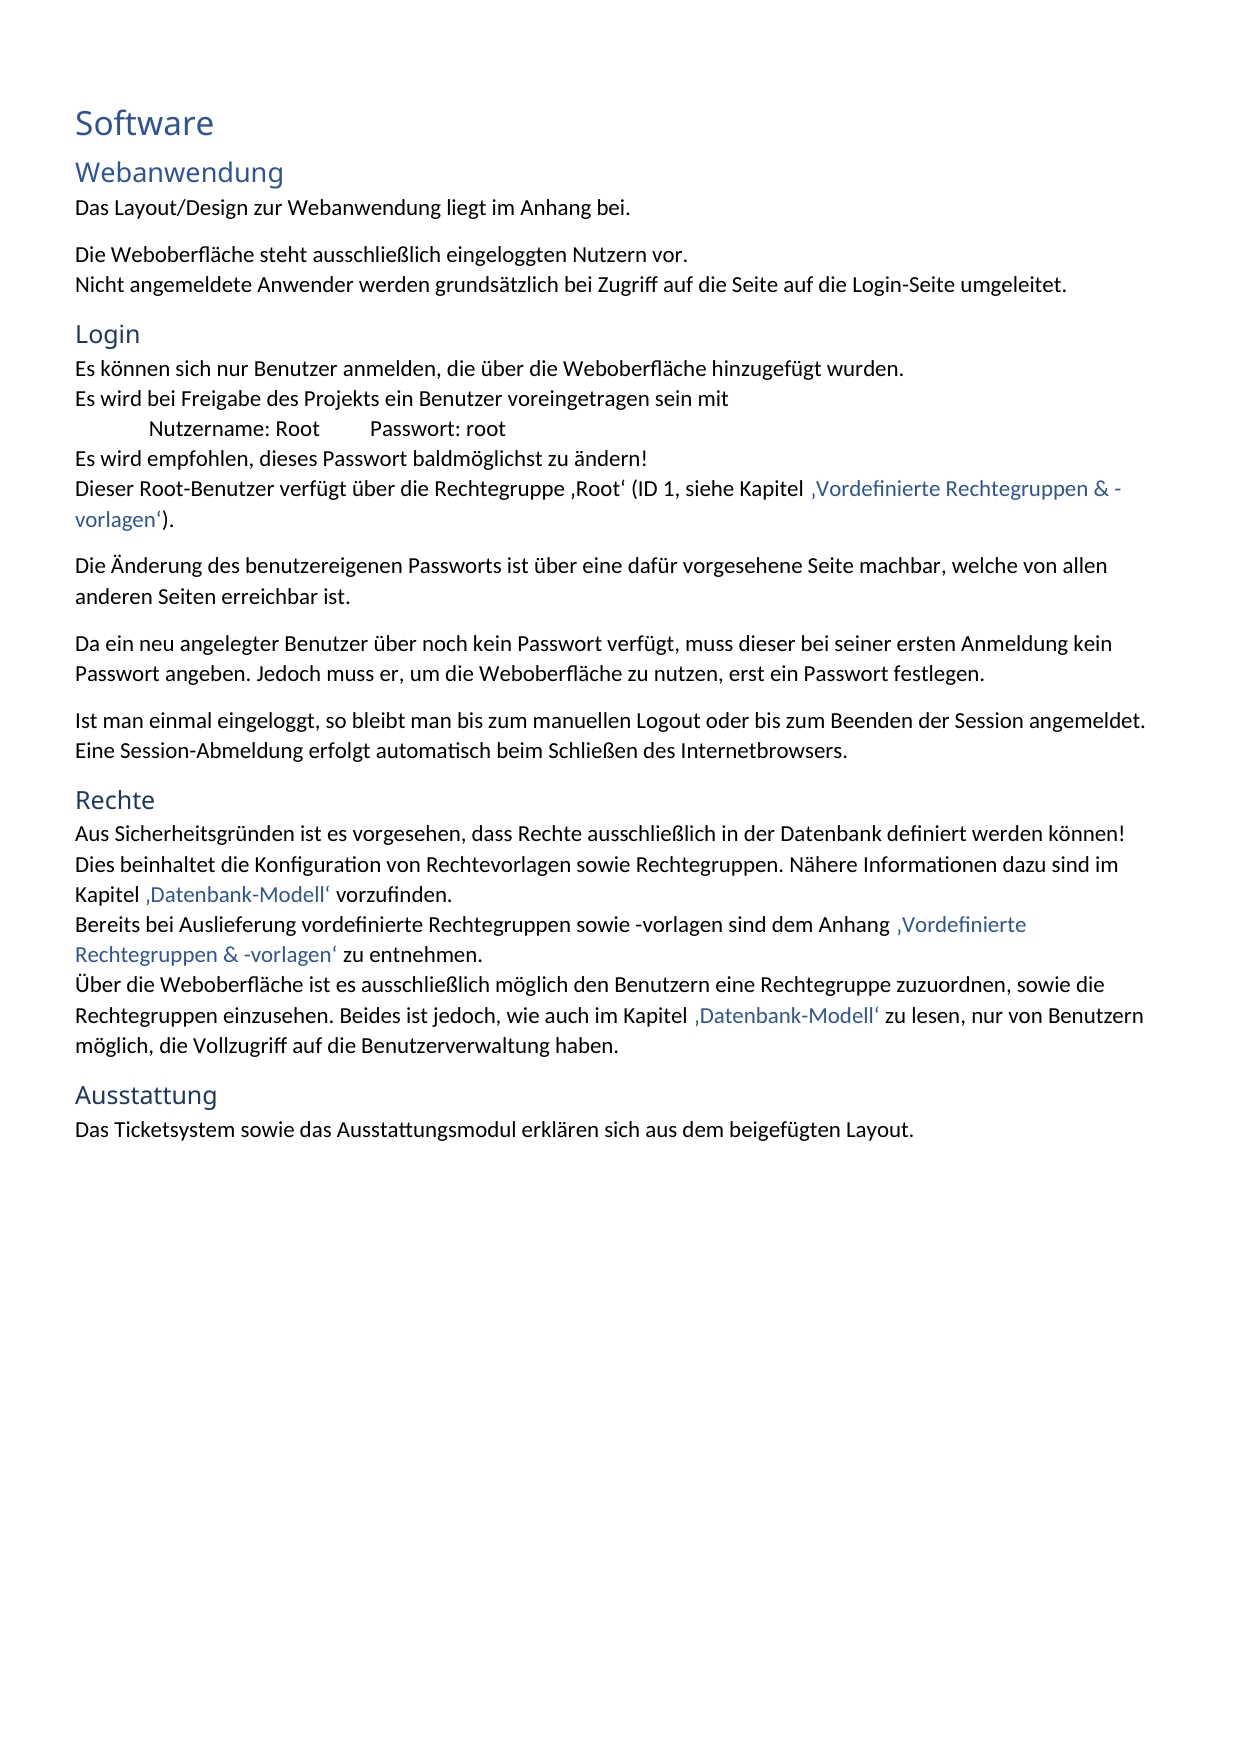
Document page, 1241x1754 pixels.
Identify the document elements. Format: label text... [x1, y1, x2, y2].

text Die Weboberfläche steht ausschließlich eingeloggten Nutzern vor. Nicht angemeldete Anwender werden grundsätzlich bei Zugriff auf die Seite auf die Login-Seite umgeleitet. [75, 240, 1165, 298]
text Die Änderung des benutzereigenen Passworts ist über eine dafür vorgesehene Seite machbar, welche von allen anderen Seiten erreichbar ist. [75, 552, 1165, 610]
text Es können sich nur Benutzer anmelden, die über die Weboberfläche hinzugefügt wurden. Es wird bei Freigabe des Projekts ein Benutzer voreingetragen sein mit Nutzername: Root Passwort: root Es wird empfohlen, dieses Passwort baldmöglichst zu ändern! Dieser Root-Benutzer verfügt über die Rechtegruppe ‚Root‘ (ID 1, siehe Kapitel ‚Vordefinierte Rechtegruppen & -vorlagen‘). [75, 354, 1165, 533]
subtitle Rechte [75, 783, 1165, 817]
subtitle Login [75, 317, 1165, 351]
text Das Layout/Design zur Webanwendung liegt im Anhang bei. [75, 193, 1165, 221]
subtitle Ausstattung [75, 1078, 1165, 1112]
subtitle Webanwendung [75, 153, 1165, 190]
text Da ein neu angelegter Benutzer über noch kein Passwort verfügt, muss dieser bei seiner ersten Anmeldung kein Passwort angeben. Jedoch muss er, um die Weboberfläche zu nutzen, erst ein Passwort festlegen. [75, 629, 1165, 687]
subtitle Software [75, 100, 1165, 145]
text Das Ticketsystem sowie das Ausstattungsmodul erklären sich aus dem beigefügten Layout. [75, 1115, 1165, 1143]
text Aus Sicherheitsgründen ist es vorgesehen, dass Rechte ausschließlich in der Datenbank definiert werden können! Dies beinhaltet die Konfiguration von Rechtevorlagen sowie Rechtegruppen. Nähere Informationen dazu sind im Kapitel ‚Datenbank-Modell‘ vorzufinden. Bereits bei Auslieferung vordefinierte Rechtegruppen sowie -vorlagen sind dem Anhang ‚Vordefinierte Rechtegruppen & -vorlagen‘ zu entnehmen. Über die Weboberfläche ist es ausschließlich möglich den Benutzern eine Rechtegruppe zuzuordnen, sowie die Rechtegruppen einzusehen. Beides ist jedoch, wie auch im Kapitel ‚Datenbank-Modell‘ zu lesen, nur von Benutzern möglich, die Vollzugriff auf die Benutzerverwaltung haben. [75, 819, 1165, 1059]
text Ist man einmal eingeloggt, so bleibt man bis zum manuellen Logout oder bis zum Beenden der Session angemeldet. Eine Session-Abmeldung erfolgt automatisch beim Schließen des Internetbrowsers. [75, 706, 1165, 764]
